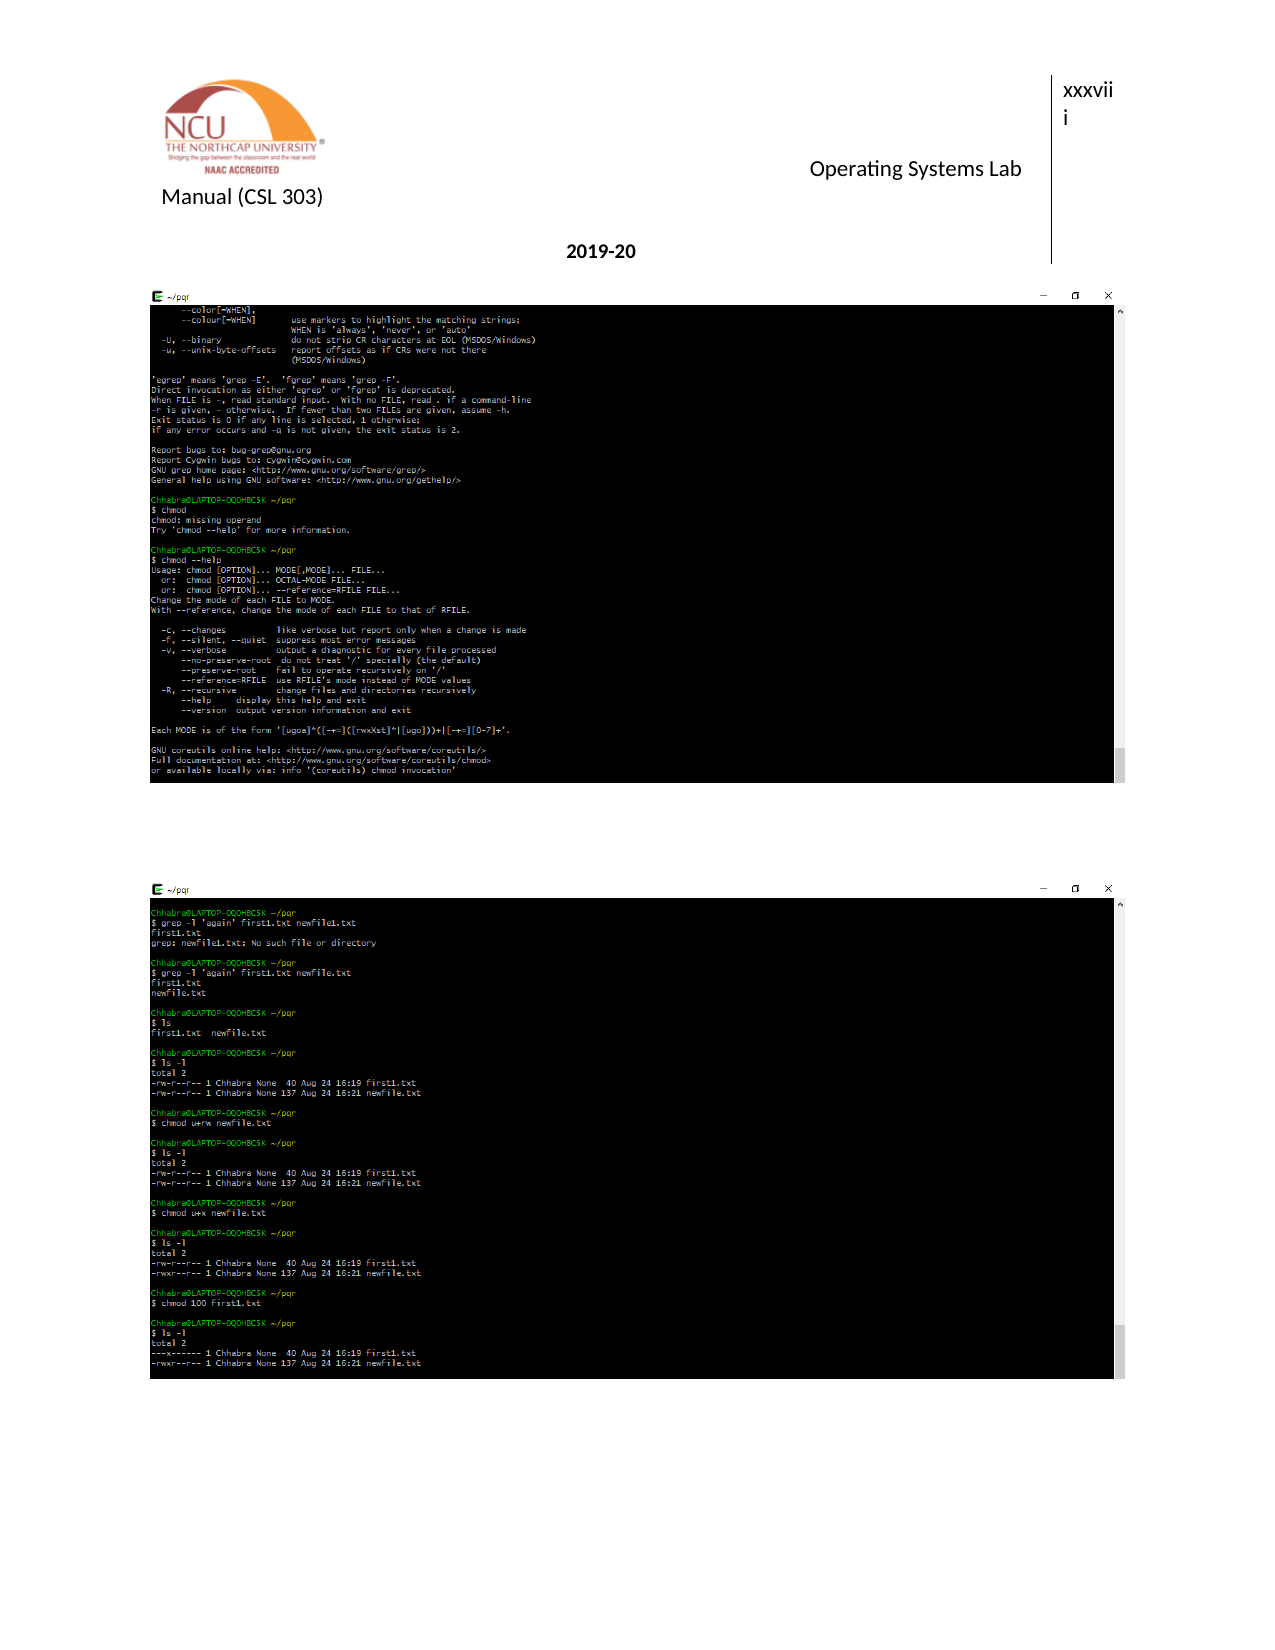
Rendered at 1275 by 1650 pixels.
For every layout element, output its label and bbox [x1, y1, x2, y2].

picture [150, 288, 1125, 783]
picture [161, 75, 325, 177]
picture [150, 881, 1125, 1379]
